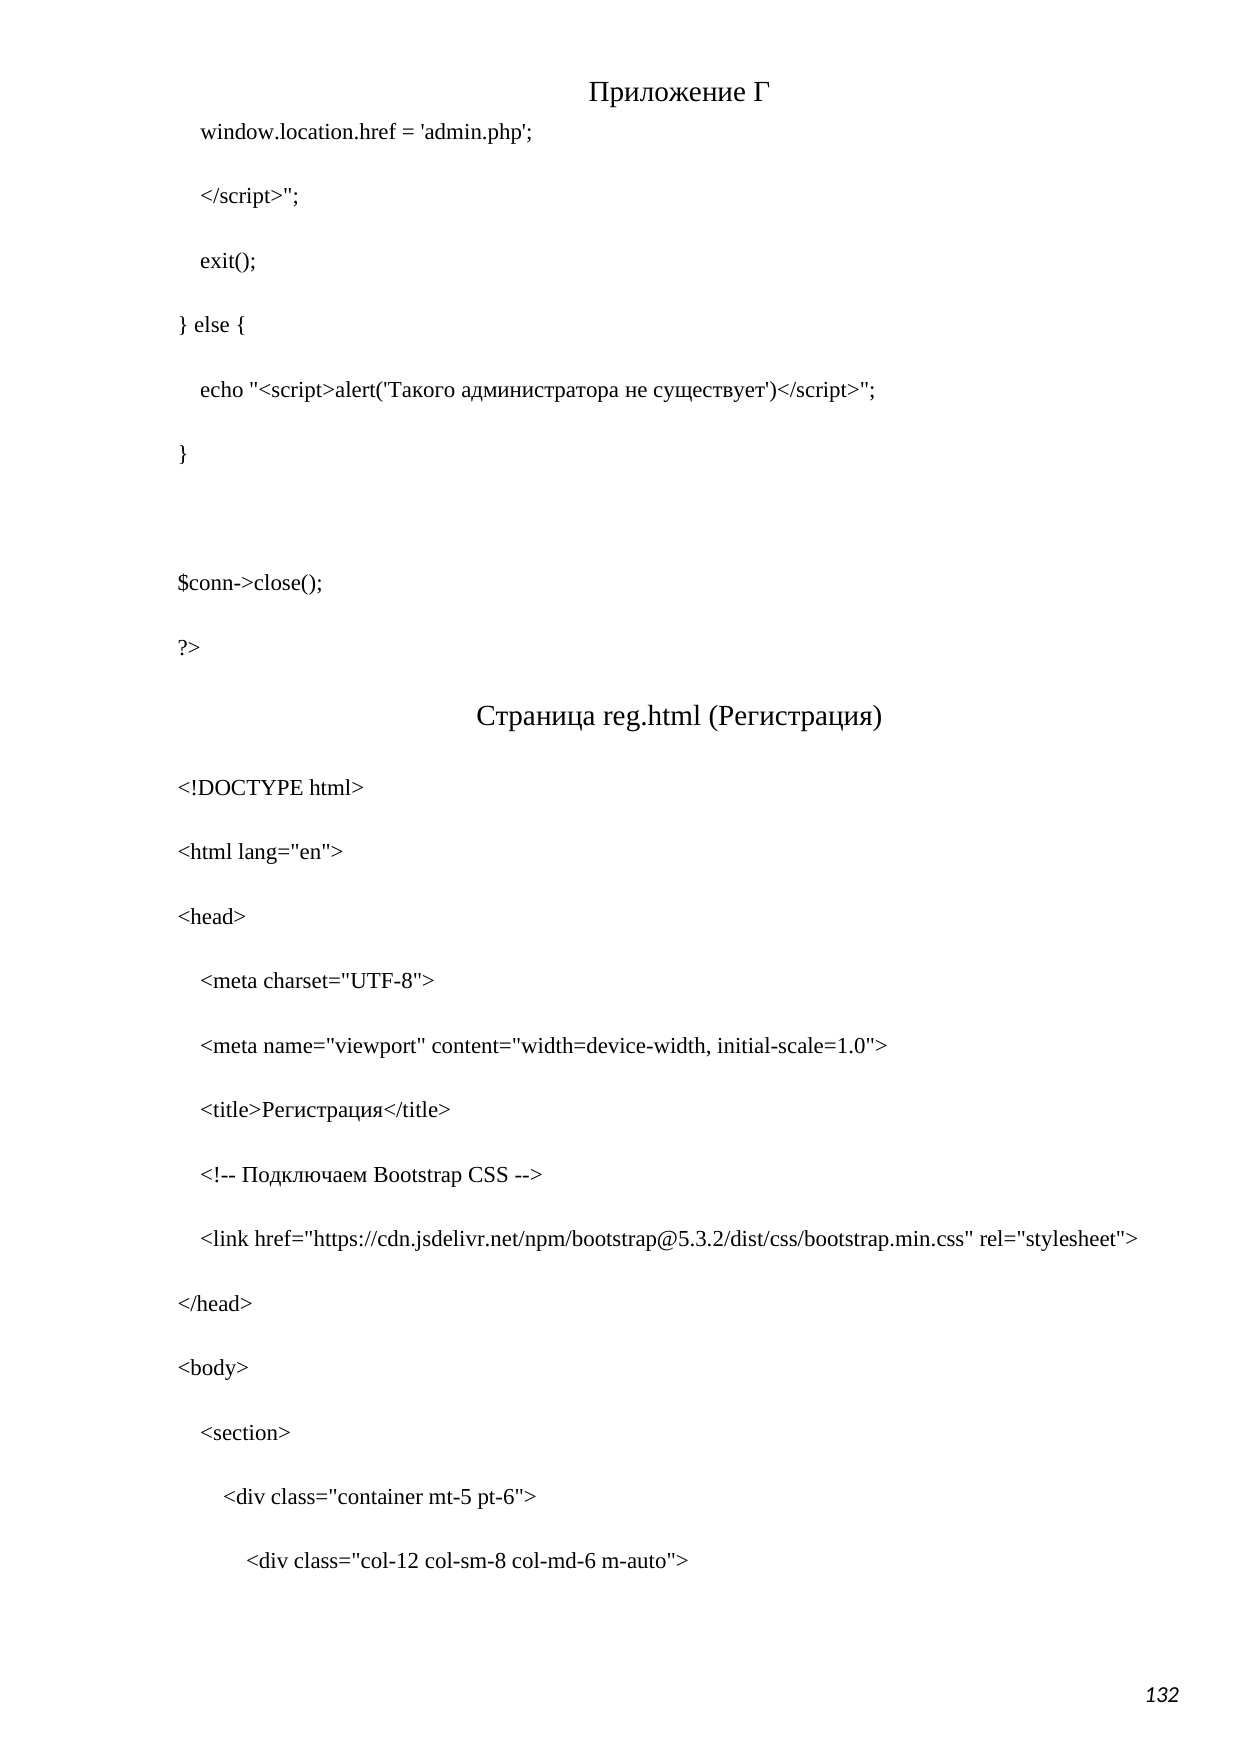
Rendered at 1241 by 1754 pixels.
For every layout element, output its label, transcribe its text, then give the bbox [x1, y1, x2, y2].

text <section> [177, 1418, 1181, 1445]
text </script>"; [177, 183, 1181, 209]
text <title>Регистрация</title> [177, 1096, 1181, 1122]
text <meta name="viewport" content="width=device-width, initial-scale=1.0"> [177, 1032, 1181, 1058]
text <link href="https://cdn.jsdelivr.net/npm/bootstrap@5.3.2/dist/css/bootstrap.min.css" rel="stylesheet"> [177, 1225, 1181, 1251]
text $conn->close(); [177, 569, 1181, 596]
text ?> [177, 634, 1181, 660]
text <head> [177, 903, 1181, 929]
text <!DOCTYPE html> [177, 774, 1181, 800]
text </head> [177, 1289, 1181, 1316]
text exit(); [177, 247, 1181, 273]
text <div class="container mt-5 pt-6"> [177, 1483, 1181, 1509]
text echo "<script>alert('Такого администратора не существует')</script>"; [177, 376, 1181, 402]
text <body> [177, 1354, 1181, 1380]
text window.location.href = 'admin.php'; [177, 118, 1181, 144]
text <html lang="en"> [177, 838, 1181, 864]
text Страница reg.html (Регистрация) [177, 698, 1181, 732]
text <meta charset="UTF-8"> [177, 967, 1181, 993]
text <div class="col-12 col-sm-8 col-md-6 m-auto"> [177, 1547, 1181, 1574]
text } [177, 441, 1181, 467]
text } else { [177, 312, 1181, 338]
text <!-- Подключаем Bootstrap CSS --> [177, 1161, 1181, 1187]
